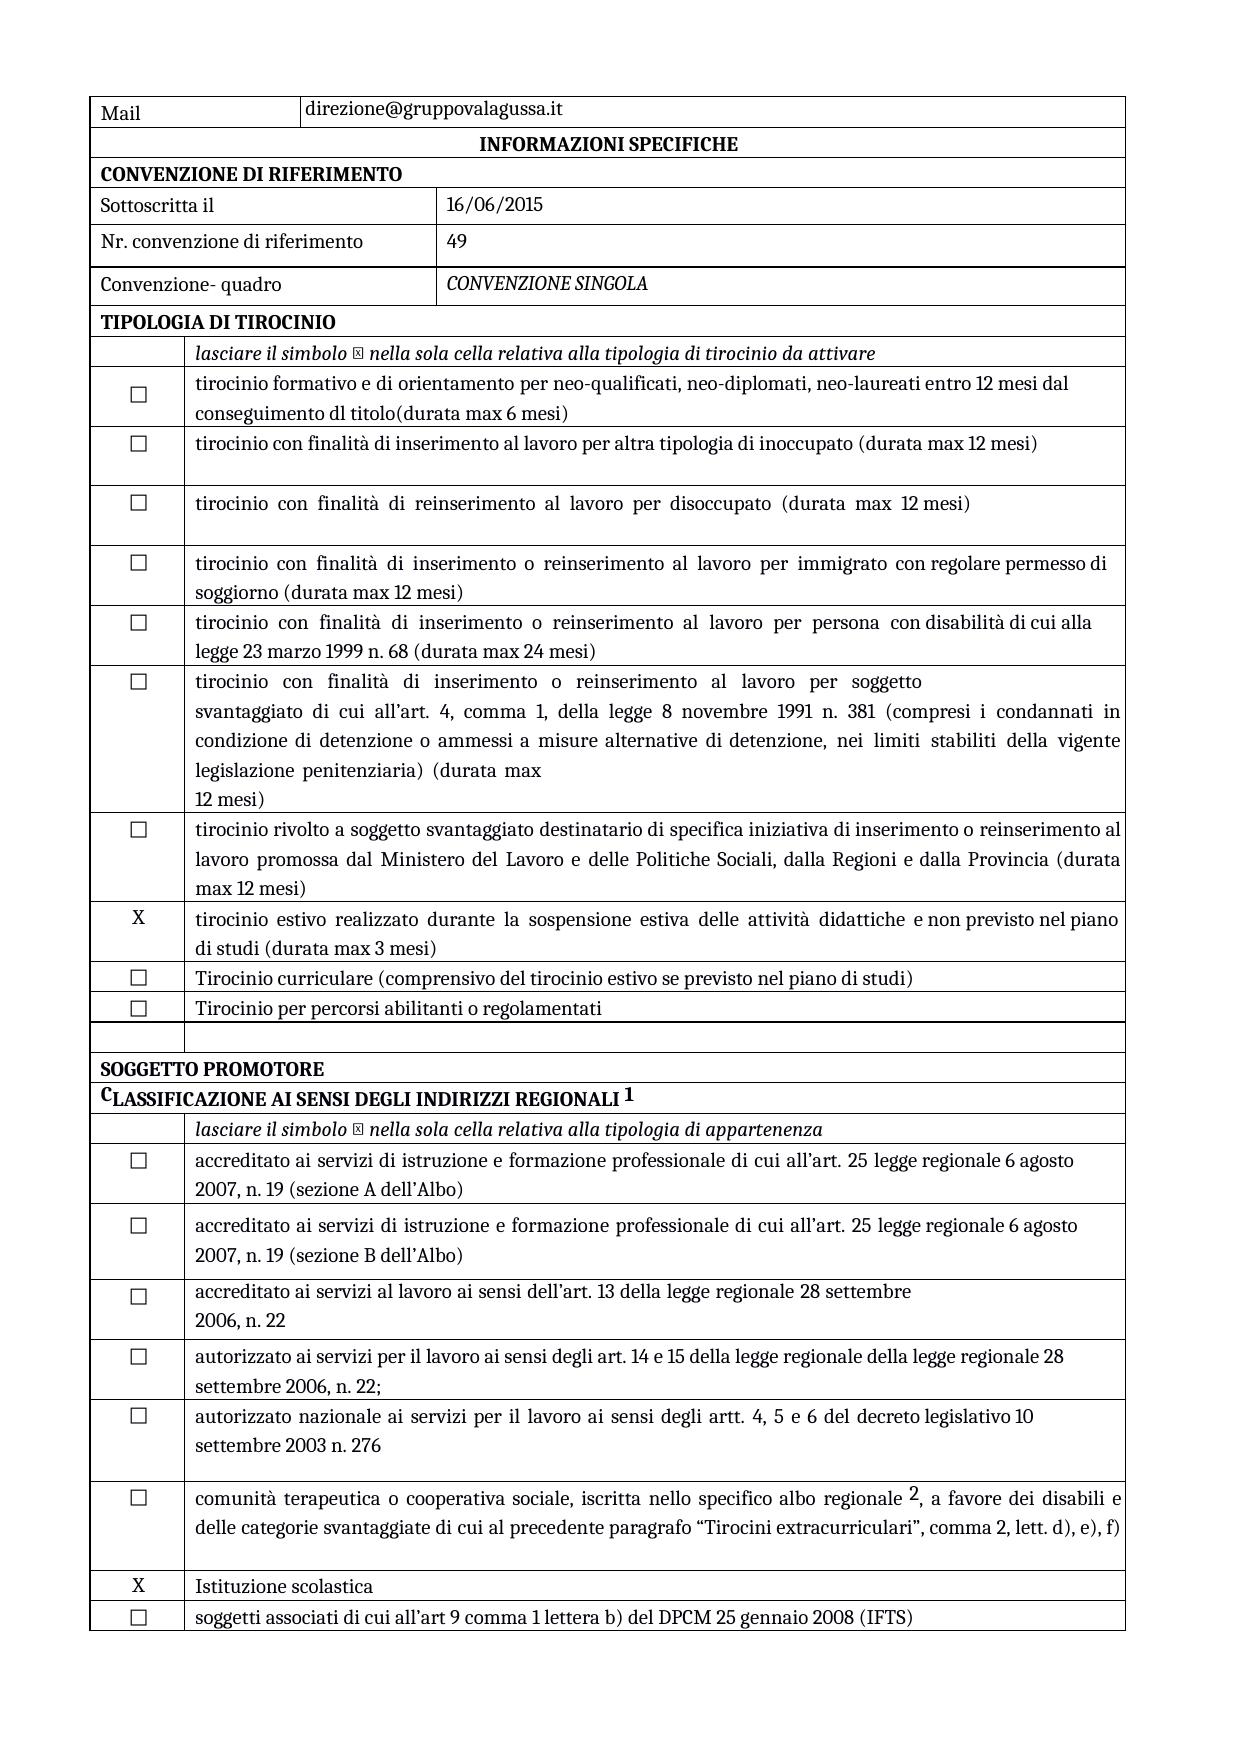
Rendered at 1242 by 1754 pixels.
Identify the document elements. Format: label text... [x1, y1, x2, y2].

table_cell CONVENZIONE SINGOLA [437, 268, 1125, 305]
table_cell □ [91, 1340, 184, 1398]
table_cell □ [91, 962, 184, 991]
table_cell 16/06/2015 [437, 188, 1125, 224]
table_cell □ [91, 367, 184, 426]
table_cell INFORMAZIONI SPECIFICHE [91, 128, 1125, 157]
table_cell [185, 1023, 1125, 1052]
table_cell tirocinio formativo e di orientamento per neo-qualificati, neo-diplomati, neo-laureati entro 12 mesi dal conseguimento dl titolo(durata max 6 mesi) [185, 367, 1125, 426]
table_cell tirocinio con finalità di inserimento o reinserimento al lavoro per immigrato con regolare permesso di soggiorno (durata max 12 mesi) [185, 546, 1125, 605]
table_cell Convenzione- quadro [91, 268, 436, 305]
table_cell □ [91, 1400, 184, 1481]
table_cell □ [91, 666, 184, 812]
table_cell □ [91, 1482, 184, 1569]
table_cell Tirocinio per percorsi abilitanti o regolamentati [185, 992, 1125, 1021]
table_cell accreditato ai servizi di istruzione e formazione professionale di cui all’art. 25 legge regionale 6 agosto 2007, n. 19 (sezione B dell’Albo) [185, 1204, 1125, 1279]
table_cell □ [91, 1280, 184, 1339]
table_cell 49 [437, 225, 1125, 266]
table_cell □ [91, 546, 184, 605]
table_cell Istituzione scolastica [185, 1571, 1125, 1600]
table_cell □ [91, 606, 184, 664]
table_cell Tirocinio curriculare (comprensivo del tirocinio estivo se previsto nel piano di studi) [185, 962, 1125, 991]
table_cell tirocinio con finalità di inserimento o reinserimento al lavoro per soggetto svantaggiato di cui all’art. 4, comma 1, della legge 8 novembre 1991 n. 381 (compresi i condannati in condizione di detenzione o ammessi a misure alternative di detenzione, nei limiti stabiliti della vigente legislazione penitenziaria) (durata max 12 mesi) [185, 666, 1125, 812]
table_cell [91, 1114, 184, 1143]
table_cell tirocinio con finalità di reinserimento al lavoro per disoccupato (durata max 12 mesi) [185, 486, 1125, 545]
table_cell tirocinio con finalità di inserimento al lavoro per altra tipologia di inoccupato (durata max 12 mesi) [185, 427, 1125, 485]
table_cell tirocinio estivo realizzato durante la sospensione estiva delle attività didattiche e non previsto nel piano di studi (durata max 3 mesi) [185, 902, 1125, 961]
table_cell lasciare il simbolo  nella sola cella relativa alla tipologia di appartenenza [185, 1114, 1125, 1143]
table_cell Sottoscritta il [91, 188, 436, 224]
table_cell soggetti associati di cui all’art 9 comma 1 lettera b) del DPCM 25 gennaio 2008 (IFTS) [185, 1601, 1125, 1630]
table_cell autorizzato ai servizi per il lavoro ai sensi degli art. 14 e 15 della legge regionale della legge regionale 28 settembre 2006, n. 22; [185, 1340, 1125, 1398]
table_cell accreditato ai servizi di istruzione e formazione professionale di cui all’art. 25 legge regionale 6 agosto 2007, n. 19 (sezione A dell’Albo) [185, 1144, 1125, 1202]
table_cell comunità terapeutica o cooperativa sociale, iscritta nello specifico albo regionale 2, a favore dei disabili e delle categorie svantaggiate di cui al precedente paragrafo “Tirocini extracurriculari”, comma 2, lett. d), e), f) [185, 1482, 1125, 1569]
table_cell autorizzato nazionale ai servizi per il lavoro ai sensi degli artt. 4, 5 e 6 del decreto legislativo 10 settembre 2003 n. 276 [185, 1400, 1125, 1481]
table_cell X [91, 902, 184, 961]
table_cell □ [91, 813, 184, 901]
table_cell SOGGETTO PROMOTORE [91, 1053, 1125, 1082]
table_cell [91, 337, 184, 366]
table_cell Mail [91, 97, 300, 127]
table_cell □ [91, 1204, 184, 1279]
table_cell CONVENZIONE DI RIFERIMENTO [91, 158, 1125, 187]
table_cell □ [91, 427, 184, 485]
table_cell [91, 1023, 184, 1052]
table_cell □ [91, 1144, 184, 1202]
table_cell □ [91, 486, 184, 545]
table_cell X [91, 1571, 184, 1600]
table_cell direzione@gruppovalagussa.it [301, 97, 1125, 127]
table_cell Nr. convenzione di riferimento [91, 225, 436, 266]
table_cell lasciare il simbolo  nella sola cella relativa alla tipologia di tirocinio da attivare [185, 337, 1125, 366]
table_cell CLASSIFICAZIONE AI SENSI DEGLI INDIRIZZI REGIONALI 1 [91, 1083, 1125, 1112]
table_cell tirocinio rivolto a soggetto svantaggiato destinatario di specifica iniziativa di inserimento o reinserimento al lavoro promossa dal Ministero del Lavoro e delle Politiche Sociali, dalla Regioni e dalla Provincia (durata max 12 mesi) [185, 813, 1125, 901]
table_cell TIPOLOGIA DI TIROCINIO [91, 306, 1125, 336]
table_cell accreditato ai servizi al lavoro ai sensi dell’art. 13 della legge regionale 28 settembre 2006, n. 22 [185, 1280, 1125, 1339]
table_cell tirocinio con finalità di inserimento o reinserimento al lavoro per persona con disabilità di cui alla legge 23 marzo 1999 n. 68 (durata max 24 mesi) [185, 606, 1125, 664]
table_cell □ [91, 1601, 184, 1630]
table_cell □ [91, 992, 184, 1021]
